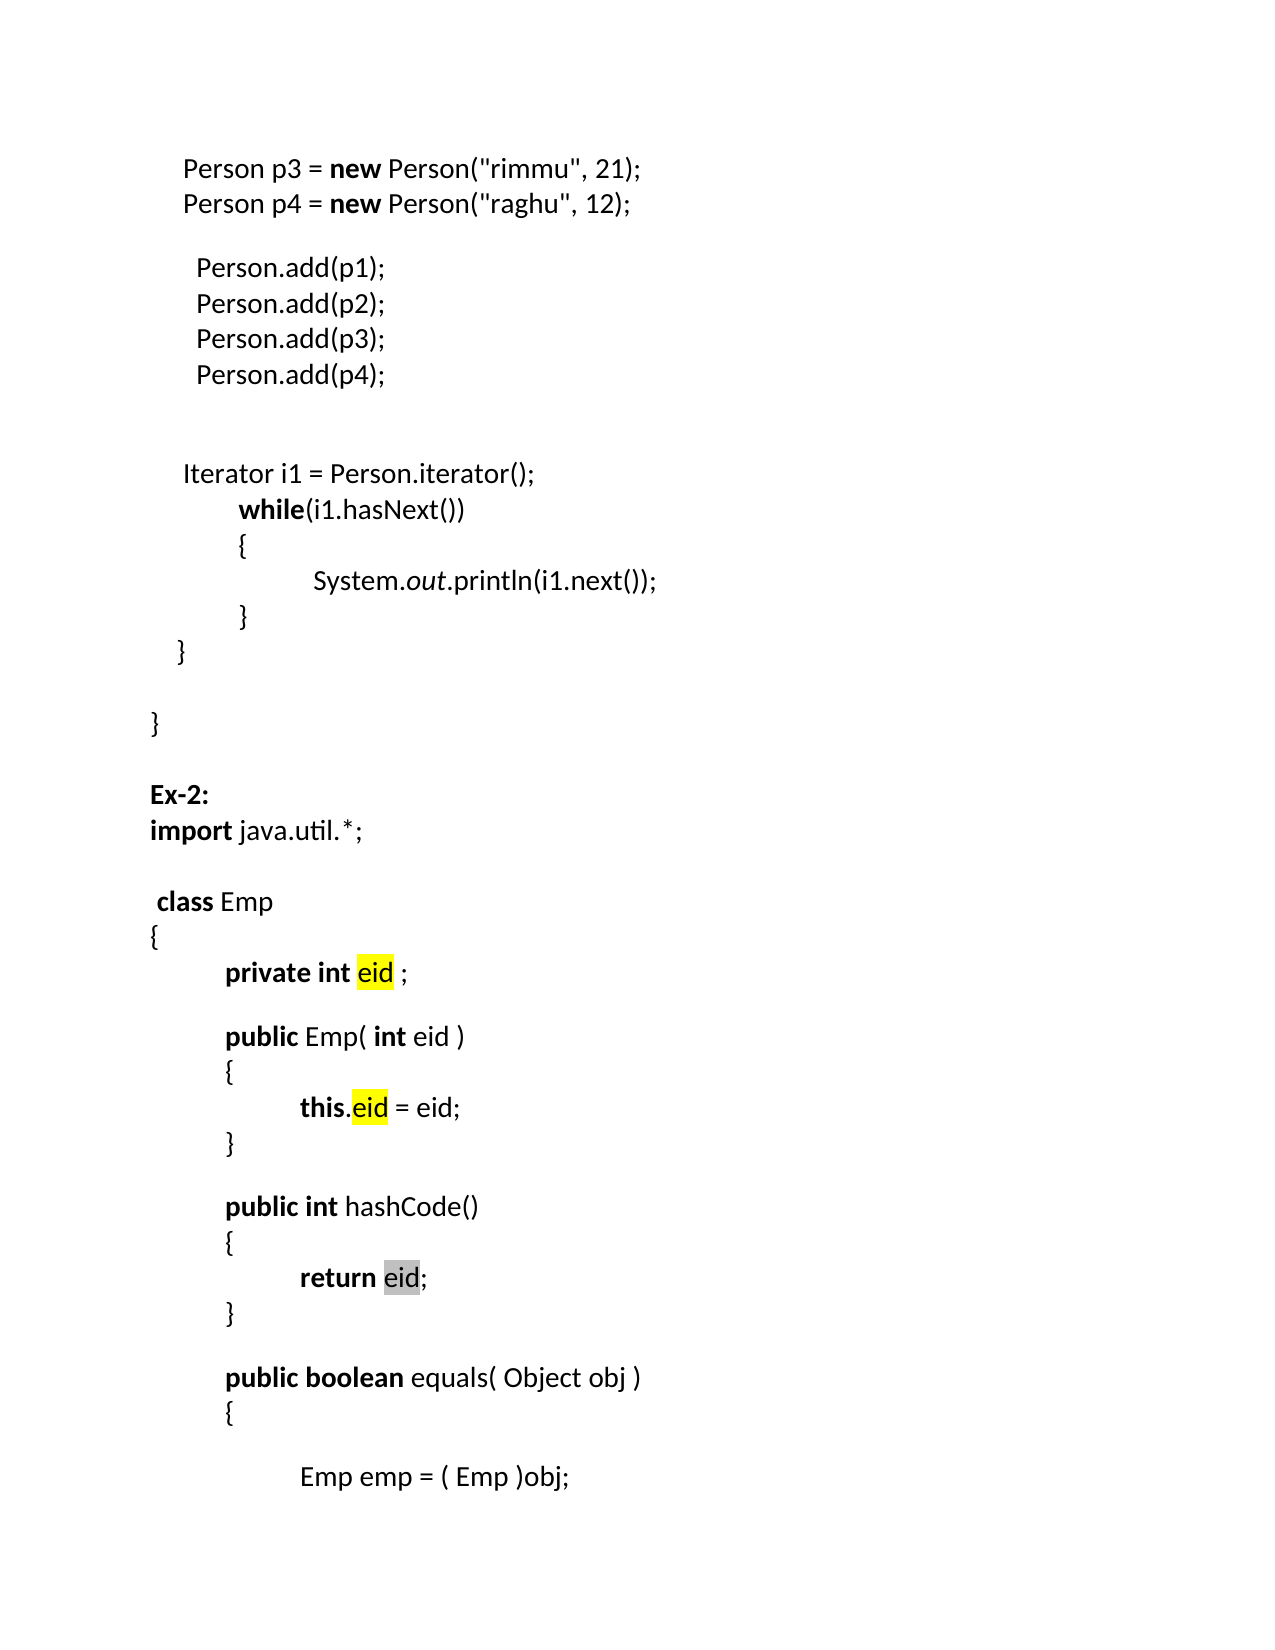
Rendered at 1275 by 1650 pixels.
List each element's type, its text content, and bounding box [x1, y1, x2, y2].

text Person.add(p2); [150, 285, 1125, 321]
text import java.util.*; [150, 812, 1125, 847]
text Person.add(p3); [150, 321, 1125, 356]
text } [150, 633, 1125, 669]
text while(i1.hasNext()) [150, 491, 1125, 527]
text { [150, 1224, 1125, 1259]
text private int eid ; [394, 954, 1125, 990]
text class Emp [150, 883, 1125, 918]
text { [150, 1394, 1125, 1430]
text Person.add(p1); [150, 249, 1125, 285]
text } [150, 1295, 1125, 1331]
text System.out.println(i1.next()); [150, 562, 1125, 598]
text Person p3 = new Person("rimmu", 21); [150, 150, 1125, 186]
text } [150, 705, 1125, 740]
text public int hashCode() [150, 1188, 1125, 1224]
text public Emp( int eid ) [150, 1018, 1125, 1053]
text Emp emp = ( Emp )obj; [150, 1458, 1125, 1494]
text Ex-2: [150, 776, 1125, 812]
text Iterator i1 = Person.iterator(); [150, 455, 1125, 491]
text { [150, 918, 1125, 954]
text this.eid = eid; [388, 1089, 1125, 1125]
text public boolean equals( Object obj ) [150, 1359, 1125, 1394]
text { [150, 527, 1125, 562]
text Person.add(p4); [150, 356, 1125, 392]
text return eid; [150, 1259, 1125, 1295]
text } [150, 598, 1125, 633]
text { [150, 1053, 1125, 1089]
text this.eid = eid; [150, 1089, 352, 1125]
text Person p4 = new Person("raghu", 12); [150, 186, 1125, 221]
text } [150, 1125, 1125, 1160]
text private int eid ; [150, 954, 357, 990]
